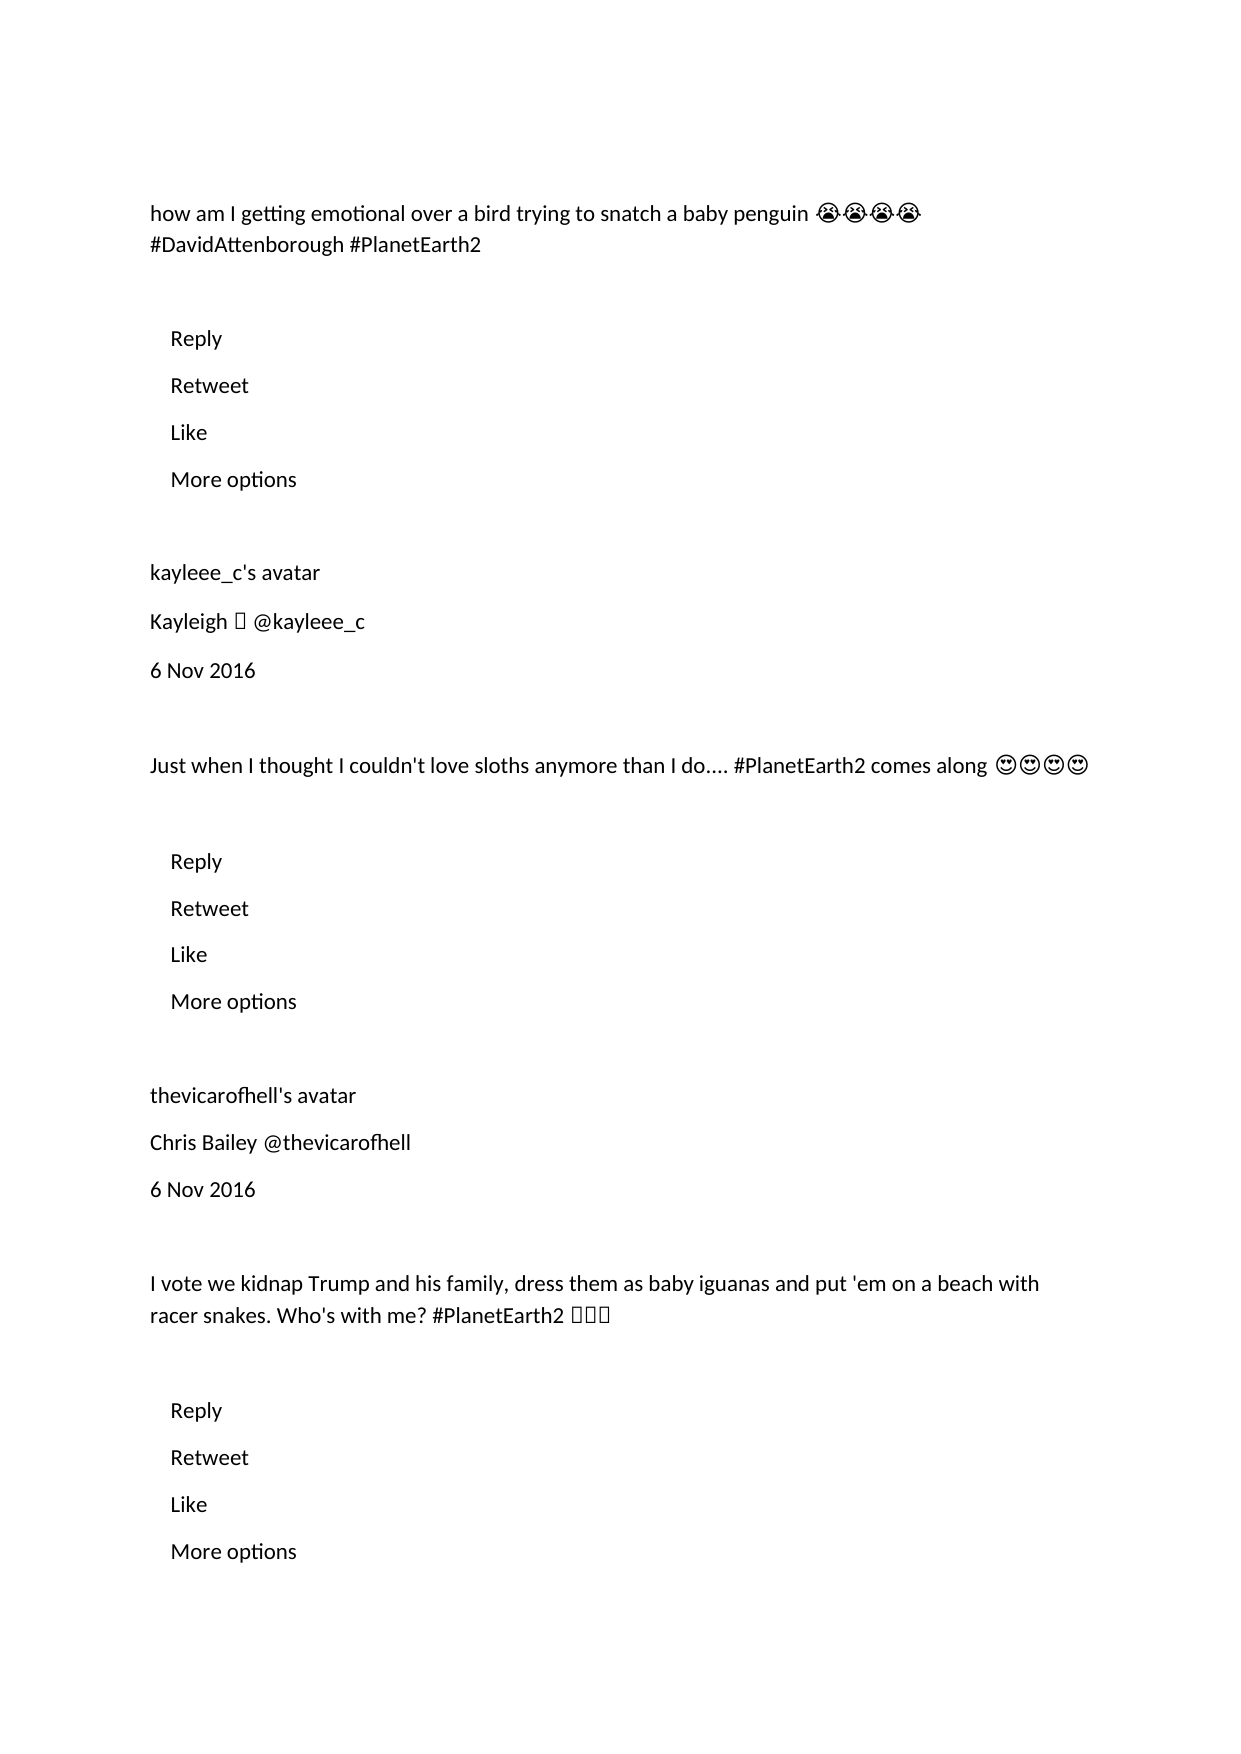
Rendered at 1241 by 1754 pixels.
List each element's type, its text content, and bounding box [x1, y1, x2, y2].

text 6 Nov 2016 [150, 656, 1090, 684]
text Reply [150, 1396, 1090, 1424]
text Just when I thought I couldn't love sloths anymore than I do.... #PlanetEarth2 comes along 😍😍😍😍 [150, 749, 1090, 781]
text I vote we kidnap Trump and his family, dress them as baby iguanas and put 'em on a beach with racer snakes. Who's with me? #PlanetEarth2 🐍🐍🐍 [150, 1269, 1090, 1330]
text Like [150, 1490, 1090, 1518]
text 6 Nov 2016 [150, 1175, 1090, 1203]
text Retweet [150, 371, 1090, 399]
text Like [150, 941, 1090, 968]
text Retweet [150, 894, 1090, 922]
text Kayleigh 🐳 @kayleee_c [150, 605, 1090, 637]
text Reply [150, 324, 1090, 352]
text Reply [150, 847, 1090, 875]
text More options [150, 465, 1090, 493]
text Retweet [150, 1443, 1090, 1471]
text More options [150, 1537, 1090, 1565]
text thevicarofhell's avatar [150, 1081, 1090, 1109]
text Like [150, 418, 1090, 446]
text More options [150, 987, 1090, 1015]
text Chris Bailey @thevicarofhell [150, 1128, 1090, 1156]
text kayleee_c's avatar [150, 558, 1090, 586]
text how am I getting emotional over a bird trying to snatch a baby penguin 😭😭😭😭 #DavidAttenborough #PlanetEarth2 [150, 197, 1090, 258]
